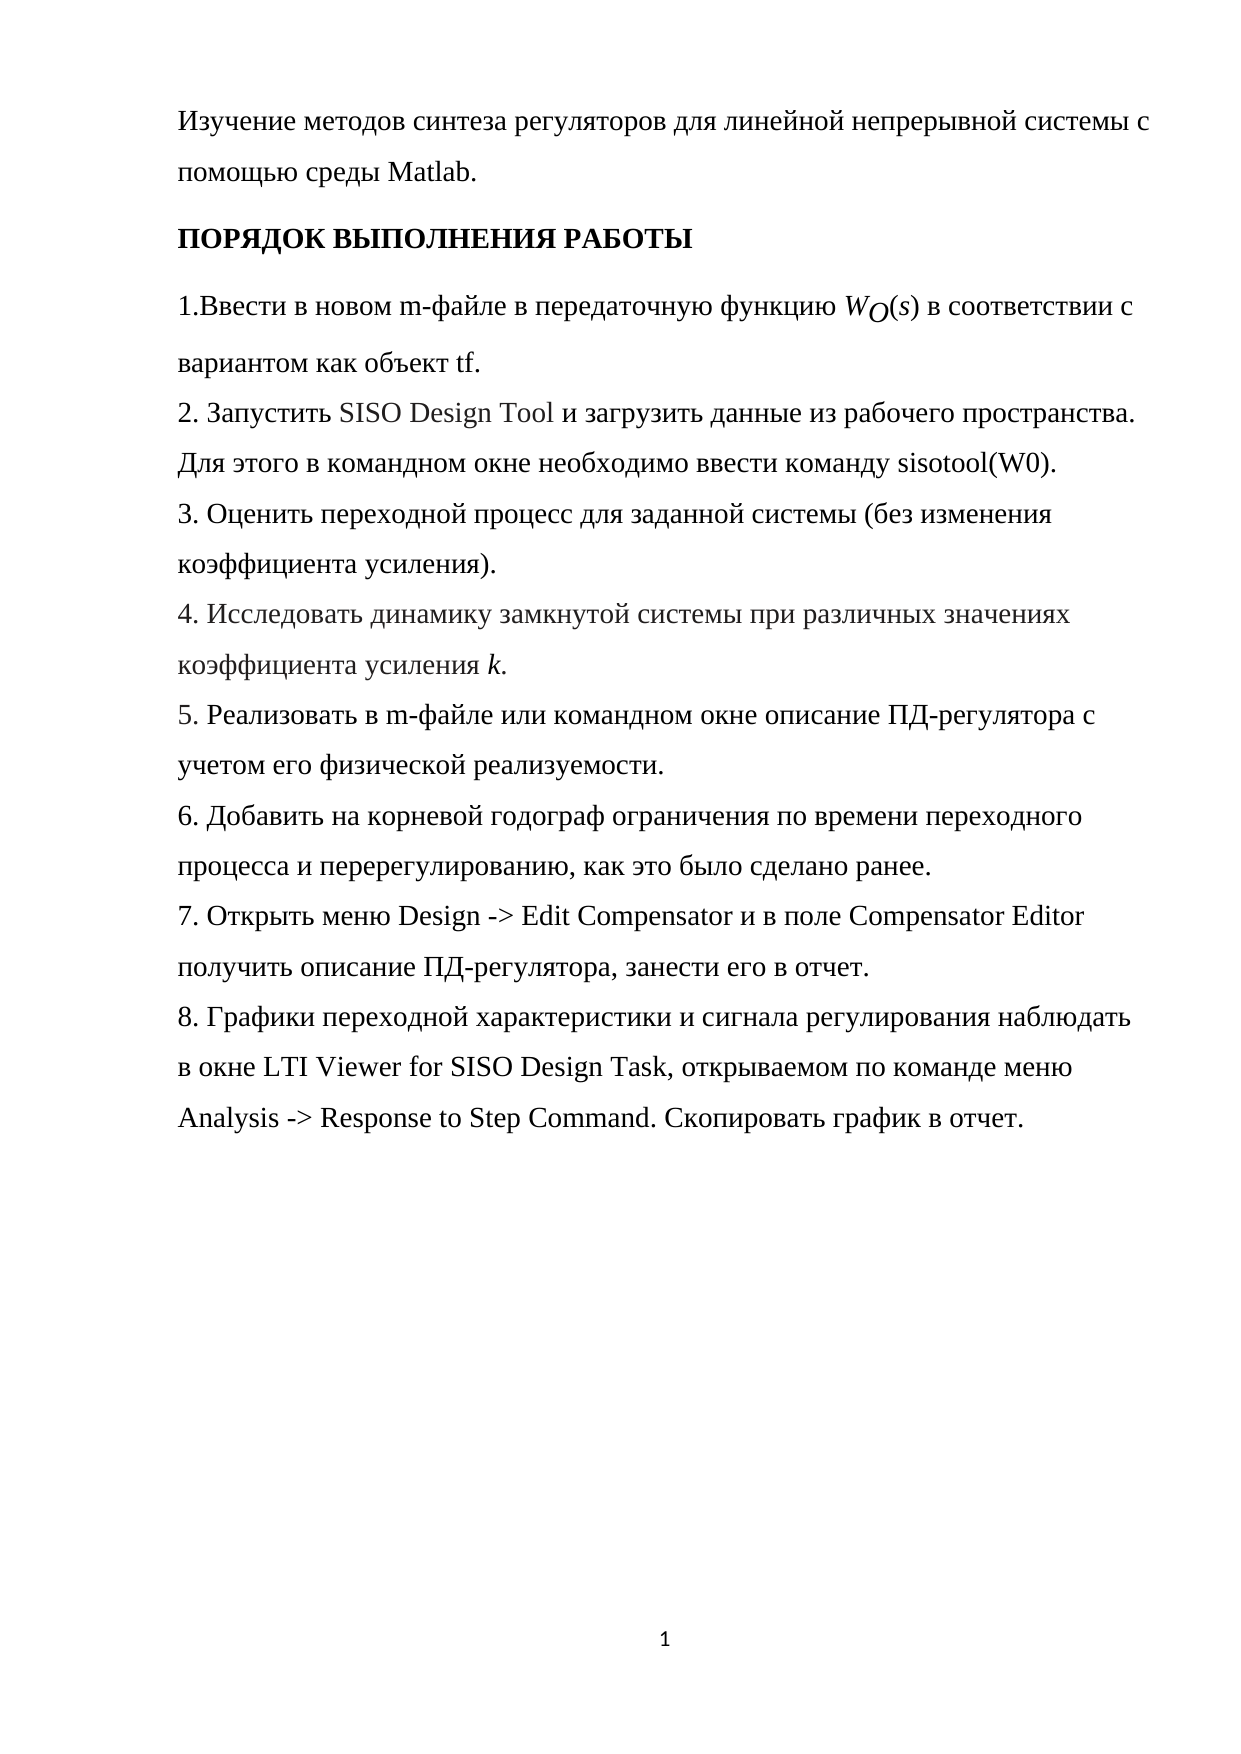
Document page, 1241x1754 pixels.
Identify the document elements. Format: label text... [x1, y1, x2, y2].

list 3. Оценить переходной процесс для заданной системы (без изменения коэффициента усиления). [177, 496, 1152, 580]
list Изучение методов синтеза регуляторов для линейной непрерывной системы с помощью среды Matlab. [177, 103, 1152, 187]
list 8. Графики переходной характеристики и сигнала регулирования наблюдать в окне LTI Viewer for SISO Design Task, открываемом по команде меню Analysis -> Response to Step Command. Скопировать график в отчет. [177, 999, 1152, 1133]
list 4. Исследовать динамику замкнутой системы при различных значениях коэффициента усиления k. [177, 597, 1152, 680]
list 2. Запустить SISO Design Tool и загрузить данные из рабочего пространства. Для этого в командном окне необходимо ввести команду sisotool(W0). [177, 395, 1152, 479]
list 5. Реализовать в m-файле или командном окне описание ПД-регулятора с учетом его физической реализуемости. [177, 697, 1152, 781]
list 7. Открыть меню Design -> Edit Compensator и в поле Compensator Editor получить описание ПД-регулятора, занести его в отчет. [177, 898, 1152, 982]
text ПОРЯДОК ВЫПОЛНЕНИЯ РАБОТЫ [177, 221, 1152, 254]
list 6. Добавить на корневой годограф ограничения по времени переходного процесса и перерегулированию, как это было сделано ранее. [177, 798, 1152, 882]
list 1.Ввести в новом m-файле в передаточную функцию WО(s) в соответствии с вариантом как объект tf. [177, 288, 1152, 378]
